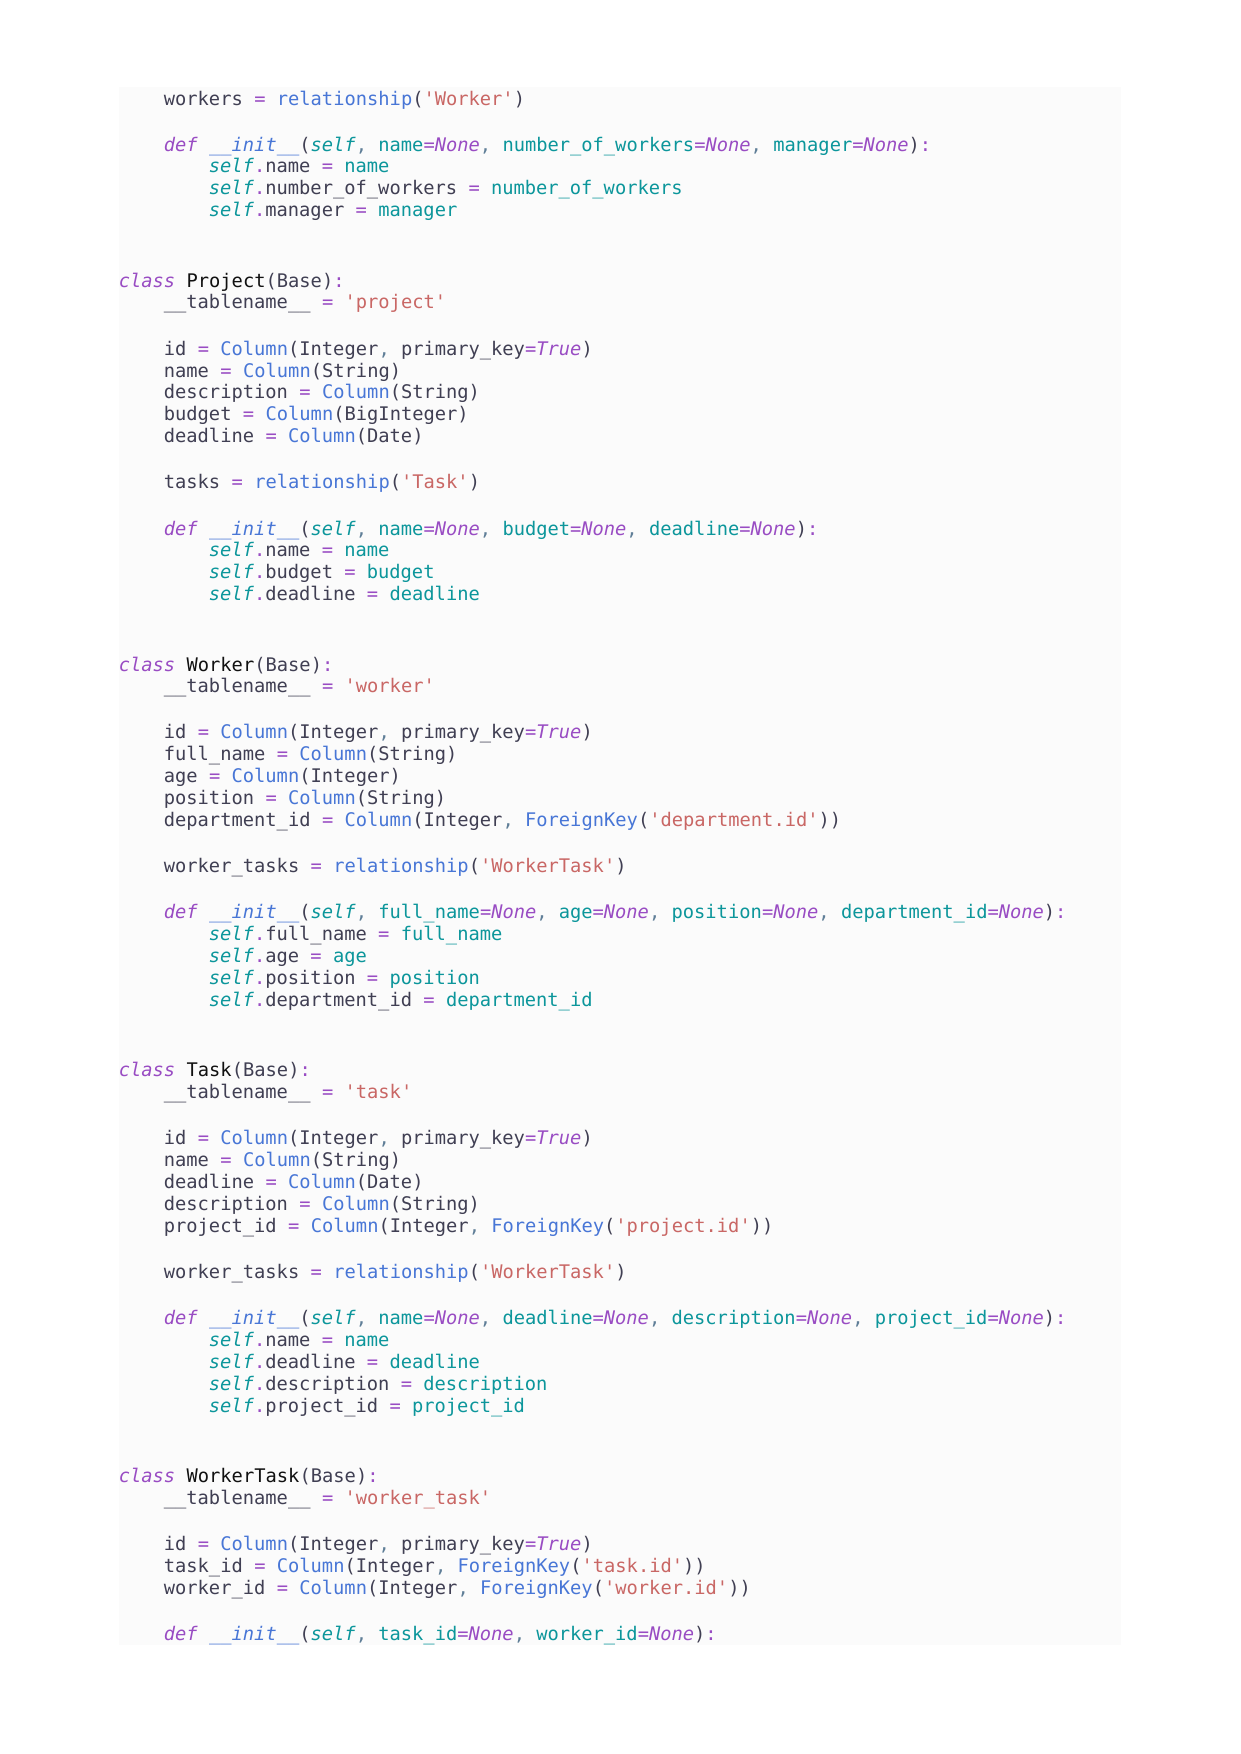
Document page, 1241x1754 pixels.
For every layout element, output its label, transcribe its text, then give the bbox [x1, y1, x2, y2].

text self.manager = manager [119, 199, 1121, 221]
text def __init__(self, name=None, budget=None, deadline=None): [119, 517, 1121, 539]
text worker_tasks = relationship('WorkerTask') [119, 855, 1121, 877]
text class WorkerTask(Base): [119, 1465, 1121, 1487]
text position = Column(String) [119, 787, 1121, 809]
text worker_id = Column(Integer, ForeignKey('worker.id')) [119, 1577, 1121, 1599]
text __tablename__ = 'worker' [119, 675, 1121, 697]
text self.deadline = deadline [119, 583, 1121, 605]
text age = Column(Integer) [119, 765, 1121, 787]
text full_name = Column(String) [119, 743, 1121, 765]
text project_id = Column(Integer, ForeignKey('project.id')) [119, 1215, 1121, 1237]
text def __init__(self, task_id=None, worker_id=None): [119, 1623, 1121, 1645]
text def __init__(self, name=None, deadline=None, description=None, project_id=None): [119, 1307, 1121, 1329]
text deadline = Column(Date) [119, 1171, 1121, 1193]
text self.deadline = deadline [119, 1351, 1121, 1373]
text __tablename__ = 'worker_task' [119, 1487, 1121, 1509]
text self.age = age [119, 945, 1121, 967]
text self.name = name [119, 539, 1121, 561]
text __tablename__ = 'task' [119, 1081, 1121, 1103]
text name = Column(String) [119, 359, 1121, 381]
text self.number_of_workers = number_of_workers [119, 177, 1121, 199]
text self.department_id = department_id [119, 989, 1121, 1011]
text id = Column(Integer, primary_key=True) [119, 338, 1121, 359]
text self.budget = budget [119, 561, 1121, 583]
text id = Column(Integer, primary_key=True) [119, 1127, 1121, 1149]
text description = Column(String) [119, 1193, 1121, 1215]
text worker_tasks = relationship('WorkerTask') [119, 1261, 1121, 1283]
text def __init__(self, name=None, number_of_workers=None, manager=None): [119, 134, 1121, 156]
text workers = relationship('Worker') [119, 87, 1121, 109]
text name = Column(String) [119, 1149, 1121, 1171]
text deadline = Column(Date) [119, 425, 1121, 447]
text id = Column(Integer, primary_key=True) [119, 722, 1121, 743]
text class Task(Base): [119, 1059, 1121, 1081]
text description = Column(String) [119, 381, 1121, 403]
text class Project(Base): [119, 270, 1121, 292]
text department_id = Column(Integer, ForeignKey('department.id')) [119, 809, 1121, 831]
text self.position = position [119, 967, 1121, 989]
text self.name = name [119, 156, 1121, 177]
text class Worker(Base): [119, 653, 1121, 675]
text __tablename__ = 'project' [119, 292, 1121, 313]
text tasks = relationship('Task') [119, 471, 1121, 493]
text self.full_name = full_name [119, 923, 1121, 945]
text id = Column(Integer, primary_key=True) [119, 1533, 1121, 1555]
text self.name = name [119, 1329, 1121, 1351]
text self.project_id = project_id [119, 1394, 1121, 1416]
text def __init__(self, full_name=None, age=None, position=None, department_id=None): [119, 901, 1121, 923]
text self.description = description [119, 1373, 1121, 1394]
text budget = Column(BigInteger) [119, 403, 1121, 425]
text task_id = Column(Integer, ForeignKey('task.id')) [119, 1555, 1121, 1577]
